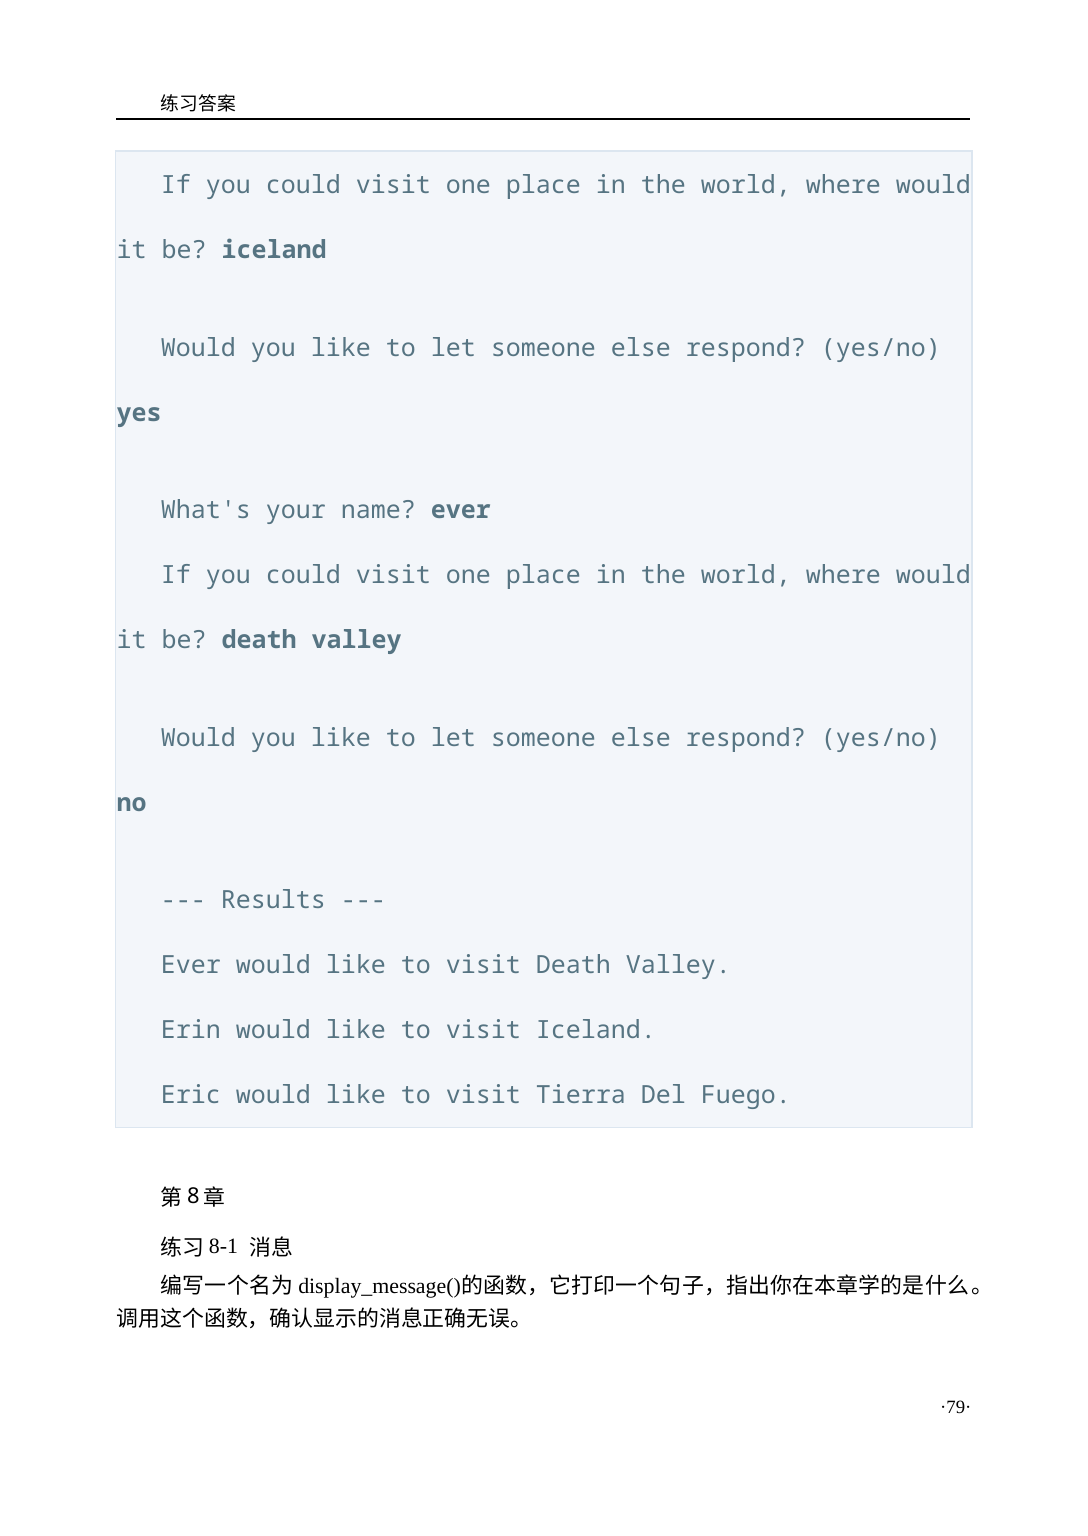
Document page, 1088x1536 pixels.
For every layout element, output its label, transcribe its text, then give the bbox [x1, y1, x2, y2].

text --- Results --- [116, 867, 971, 932]
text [116, 314, 971, 444]
text If you could visit one place in the world, where would it be? death valley [116, 542, 971, 672]
subtitle 练习8-1 消息 [116, 1230, 971, 1262]
text Would you like to let someone else respond? (yes/no) no [116, 704, 971, 834]
subtitle 第8章 [116, 1179, 971, 1211]
text Ever would like to visit Death Valley. [116, 932, 971, 997]
text What's your name? ever [116, 477, 971, 542]
text 编写一个名为display_message()的函数，它打印一个句子，指出你在本章学的是什么。调用这个函数，确认显示的消息正确无误。 [116, 1268, 971, 1333]
text Erin would like to visit Iceland. [116, 997, 971, 1060]
text Eric would like to visit Tierra Del Fuego. [116, 1060, 971, 1127]
text If you could visit one place in the world, where would it be? iceland [116, 152, 971, 282]
